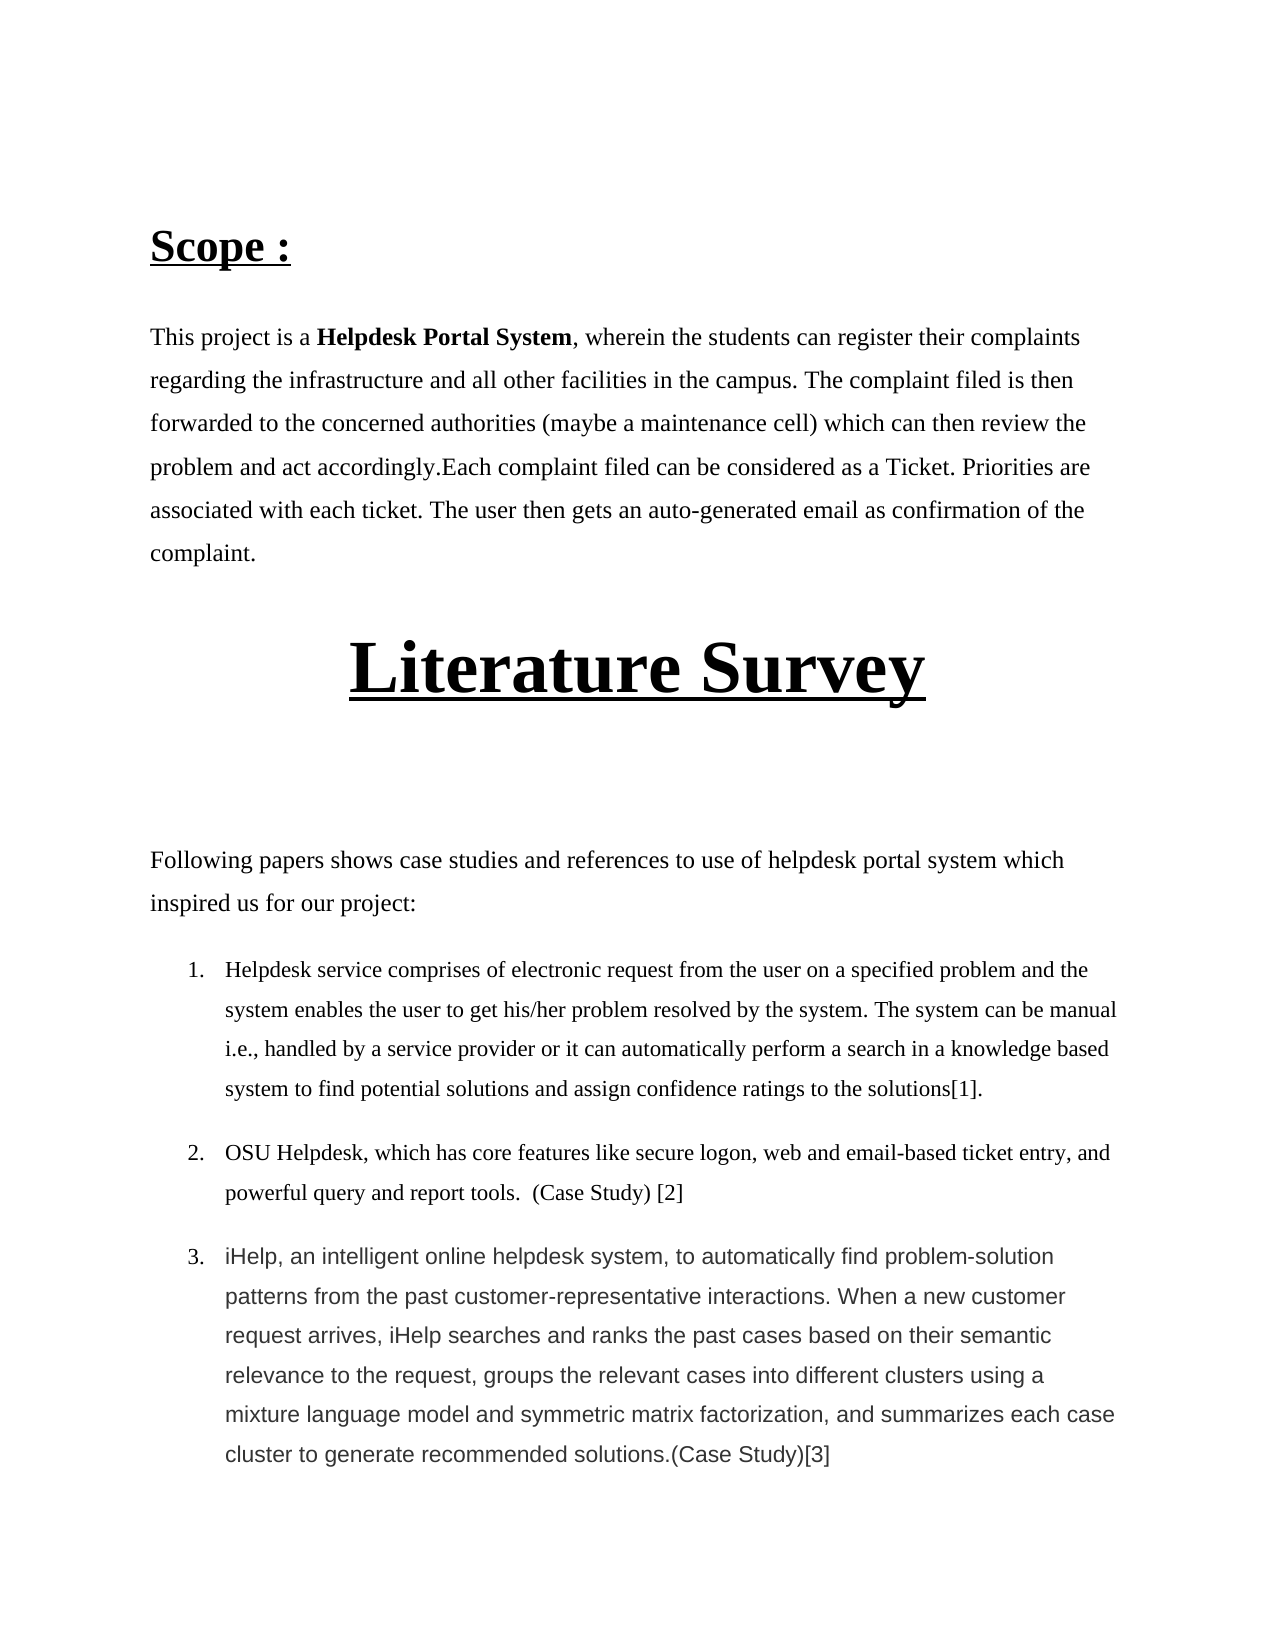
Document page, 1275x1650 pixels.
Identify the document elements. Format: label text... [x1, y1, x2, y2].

list iHelp, an intelligent online helpdesk system, to automatically find problem-solution patterns from the past customer-representative interactions. When a new customer request arrives, iHelp searches and ranks the past cases based on their semantic relevance to the request, groups the relevant cases into different clusters using a mixture language model and symmetric matrix factorization, and summarizes each case cluster to generate recommended solutions.(Case Study)[3] [187, 1243, 1125, 1467]
text Scope :­ [150, 218, 1125, 271]
text Following papers shows case studies and references to use of helpdesk portal system which inspired us for our project: [150, 845, 1125, 917]
list OSU Helpdesk, which has core features like secure logon, web and email-based ticket entry, and powerful query and report tools. (Case Study) [2] [187, 1139, 1125, 1205]
list Helpdesk service comprises of electronic request from the user on a specified problem and the system enables the user to get his/her problem resolved by the system. The system can be manual i.e., handled by a service provider or it can automatically perform a search in a knowledge based system to find potential solutions and assign confidence ratings to the solutions[1]. [187, 956, 1125, 1101]
text Literature Survey [150, 623, 1125, 709]
text This project is a Helpdesk Portal System, wherein the students can register their complaints regarding the infrastructure and all other facilities in the campus. The complaint filed is then forwarded to the concerned authorities (maybe a maintenance cell) which can then review the problem and act accordingly.Each complaint filed can be considered as a Ticket. Priorities are associated with each ticket. The user then gets an auto-generated email as confirmation of the complaint. [150, 322, 1125, 567]
